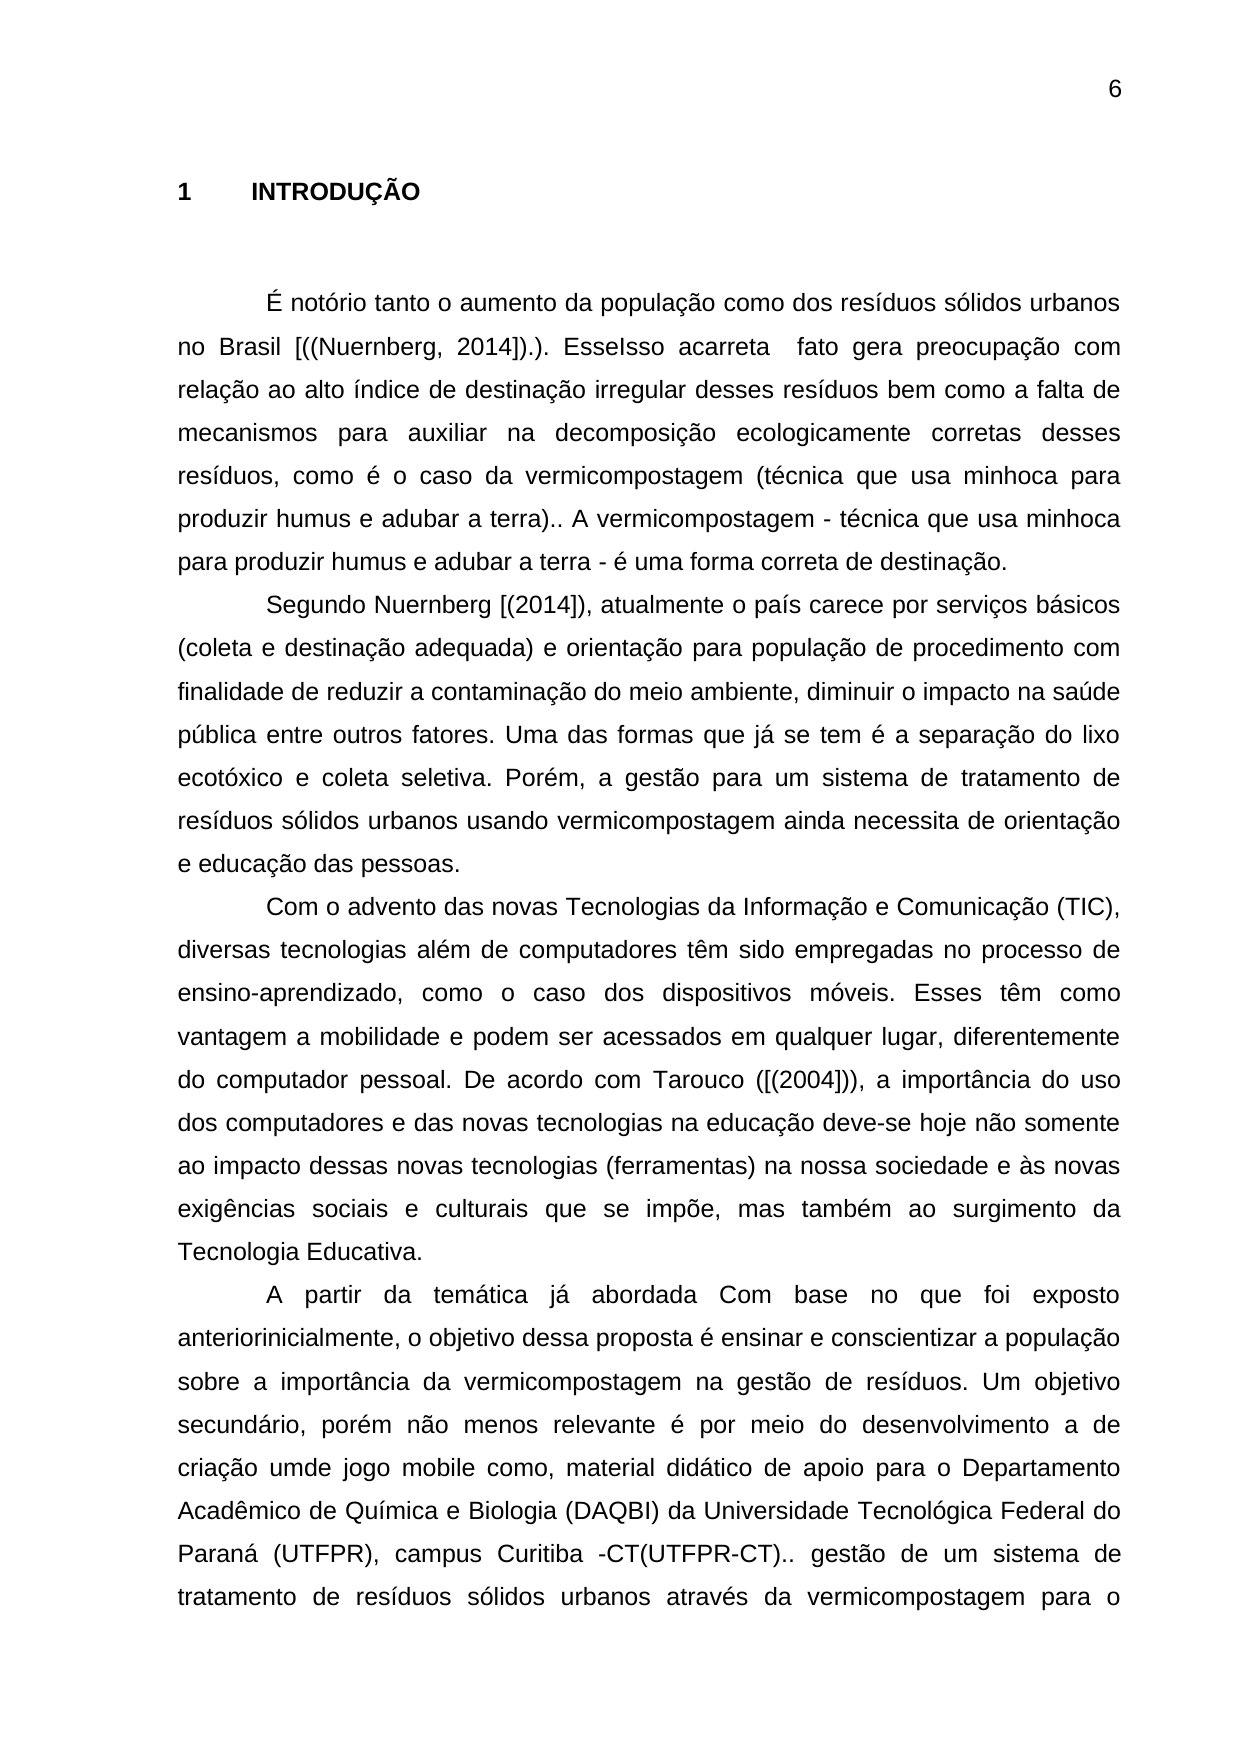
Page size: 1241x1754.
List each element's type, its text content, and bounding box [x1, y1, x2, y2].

text INTRODUÇÃO [177, 177, 1122, 206]
text egundo Nuernberg 2014atualmente o carece por serviços básicos (coleta e destinação adequada) e orientação para população de proced a contaminação do meio ambiente, diminuir o impacto na saúde pública entre outros fatores. [177, 590, 1122, 878]
